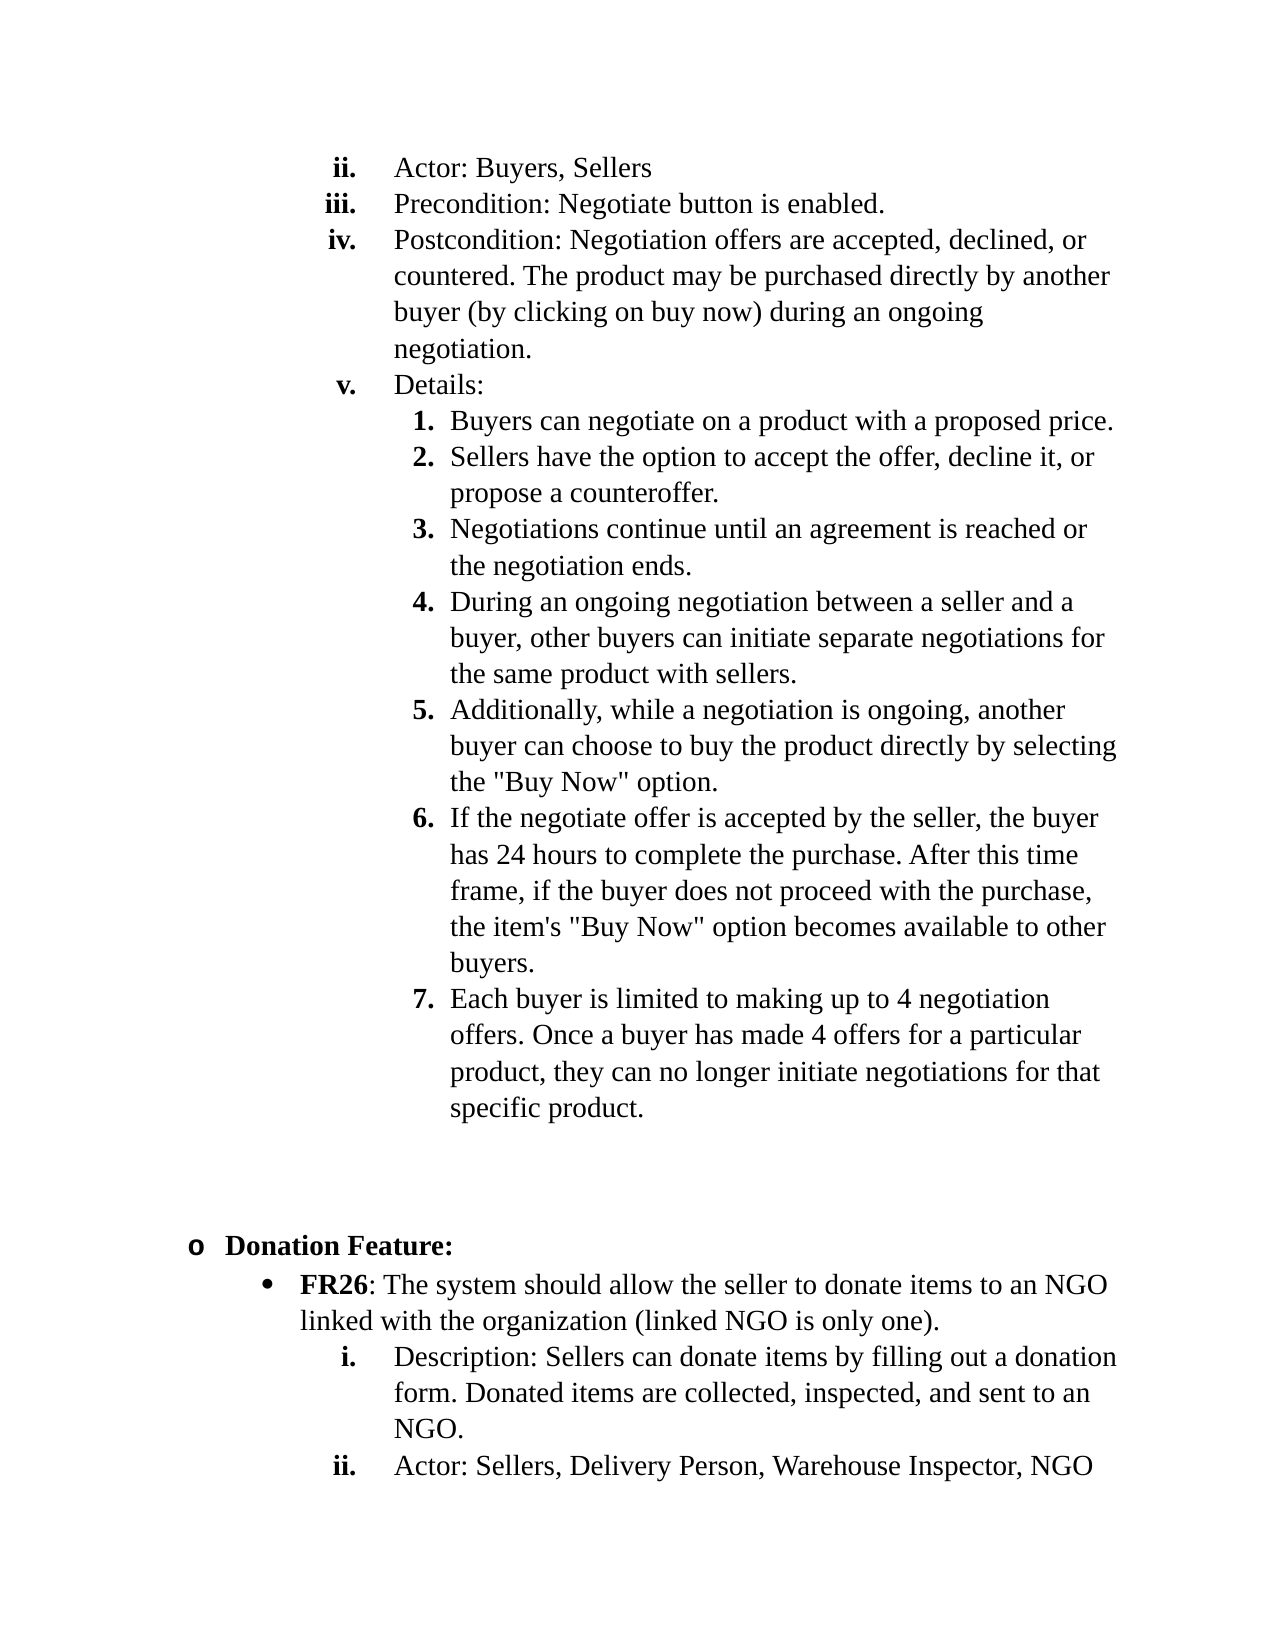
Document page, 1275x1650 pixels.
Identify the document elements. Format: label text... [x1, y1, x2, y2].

list Sellers have the option to accept the offer, decline it, or propose a counteroffer. [412, 439, 1125, 509]
list Description: Sellers can donate items by filling out a donation form. Donated items are collected, inspected, and sent to an NGO. [356, 1339, 1125, 1445]
list If the negotiate offer is accepted by the seller, the buyer has 24 hours to complete the purchase. After this time frame, if the buyer does not proceed with the purchase, the item's "Buy Now" option becomes available to other buyers. [412, 801, 1125, 979]
list Negotiations continue until an agreement is reached or the negotiation ends. [412, 511, 1125, 581]
list Precondition: Negotiate button is enabled. [356, 186, 1125, 220]
list Each buyer is limited to making up to 4 negotiation offers. Once a buyer has made 4 offers for a particular product, they can no longer initiate negotiations for that specific product. [412, 981, 1125, 1123]
list Additionally, while a negotiation is ongoing, another buyer can choose to buy the product directly by selecting the "Buy Now" option. [412, 692, 1125, 798]
list FR26: The system should allow the seller to donate items to an NGO linked with the organization (linked NGO is only one). [262, 1267, 1125, 1337]
list During an ongoing negotiation between a seller and a buyer, other buyers can initiate separate negotiations for the same product with sellers. [412, 584, 1125, 689]
list Postcondition: Negotiation offers are accepted, declined, or countered. The product may be purchased directly by another buyer (by clicking on buy now) during an ongoing negotiation. [356, 222, 1125, 364]
list Buyers can negotiate on a product with a proposed price. [412, 403, 1125, 437]
list Donation Feature: [187, 1228, 1125, 1264]
list Actor: Buyers, Sellers [356, 150, 1125, 183]
list Details: [356, 367, 1125, 400]
list Actor: Sellers, Delivery Person, Warehouse Inspector, NGO [356, 1448, 1125, 1481]
